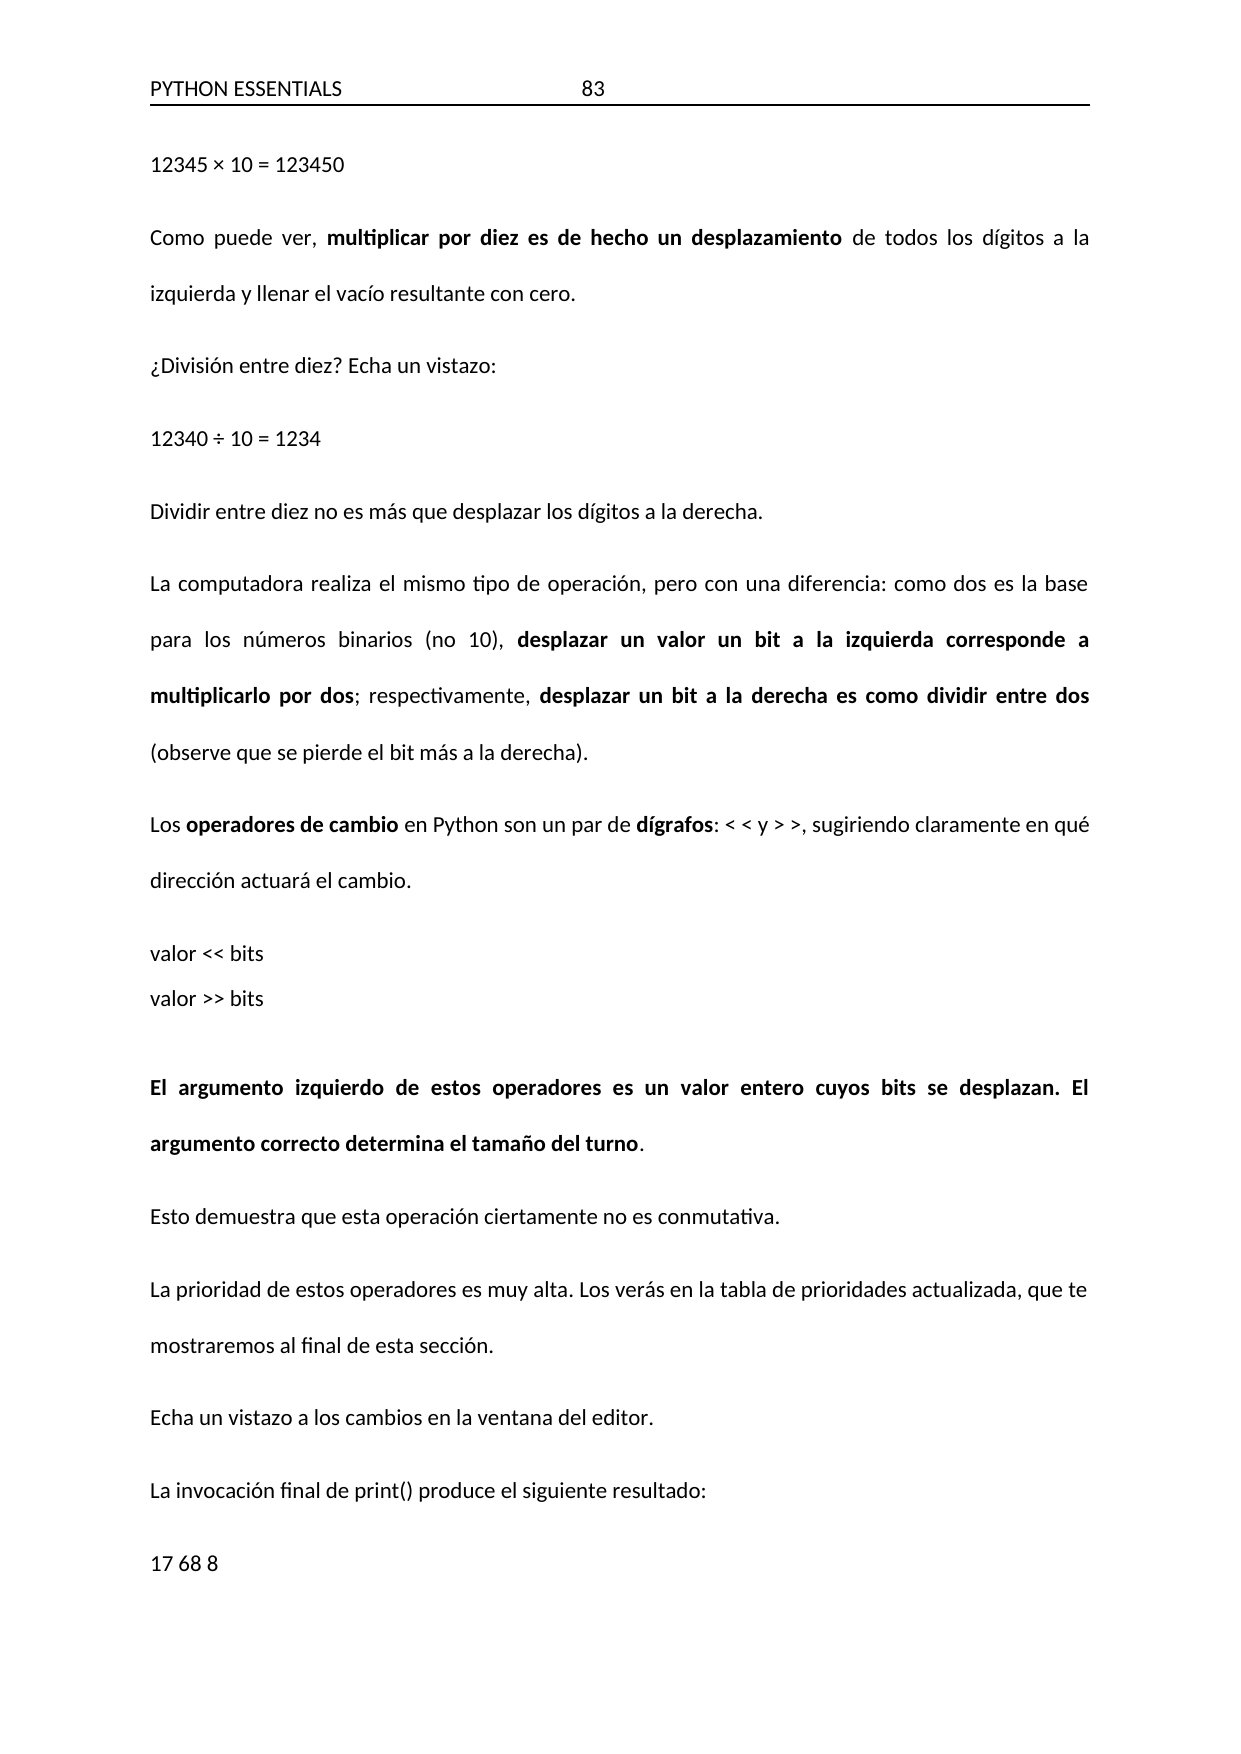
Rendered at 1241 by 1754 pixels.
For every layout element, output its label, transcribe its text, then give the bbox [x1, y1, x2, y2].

text La prioridad de estos operadores es muy alta. Los verás en la tabla de prioridades actualizada, que te mostraremos al final de esta sección. [150, 1275, 1090, 1359]
text 12340 ÷ 10 = 1234 [150, 424, 1090, 452]
text Echa un vistazo a los cambios en la ventana del editor. [150, 1403, 1090, 1431]
text valor << bits [150, 939, 1090, 967]
text Dividir entre diez no es más que desplazar los dígitos a la derecha. [150, 497, 1090, 525]
text El argumento izquierdo de estos operadores es un valor entero cuyos bits se desplazan. El argumento correcto determina el tamaño del turno. [150, 1073, 1090, 1157]
text Como puede ver, multiplicar por diez es de hecho un desplazamiento de todos los dígitos a la izquierda y llenar el vacío resultante con cero. [150, 223, 1090, 307]
text La computadora realiza el mismo tipo de operación, pero con una diferencia: como dos es la base para los números binarios (no 10), desplazar un valor un bit a la izquierda corresponde a multiplicarlo por dos; respectivamente, desplazar un bit a la derecha es como dividir entre dos (observe que se pierde el bit más a la derecha). [150, 569, 1090, 766]
text ¿División entre diez? Echa un vistazo: [150, 351, 1090, 379]
text valor >> bits [150, 984, 1090, 1012]
text 17 68 8 [150, 1549, 1090, 1577]
text 12345 × 10 = 123450 [150, 150, 1090, 178]
text Esto demuestra que esta operación ciertamente no es conmutativa. [150, 1202, 1090, 1230]
text Los operadores de cambio en Python son un par de dígrafos: < < y > >, sugiriendo claramente en qué dirección actuará el cambio. [150, 810, 1090, 894]
text La invocación final de print() produce el siguiente resultado: [150, 1476, 1090, 1504]
